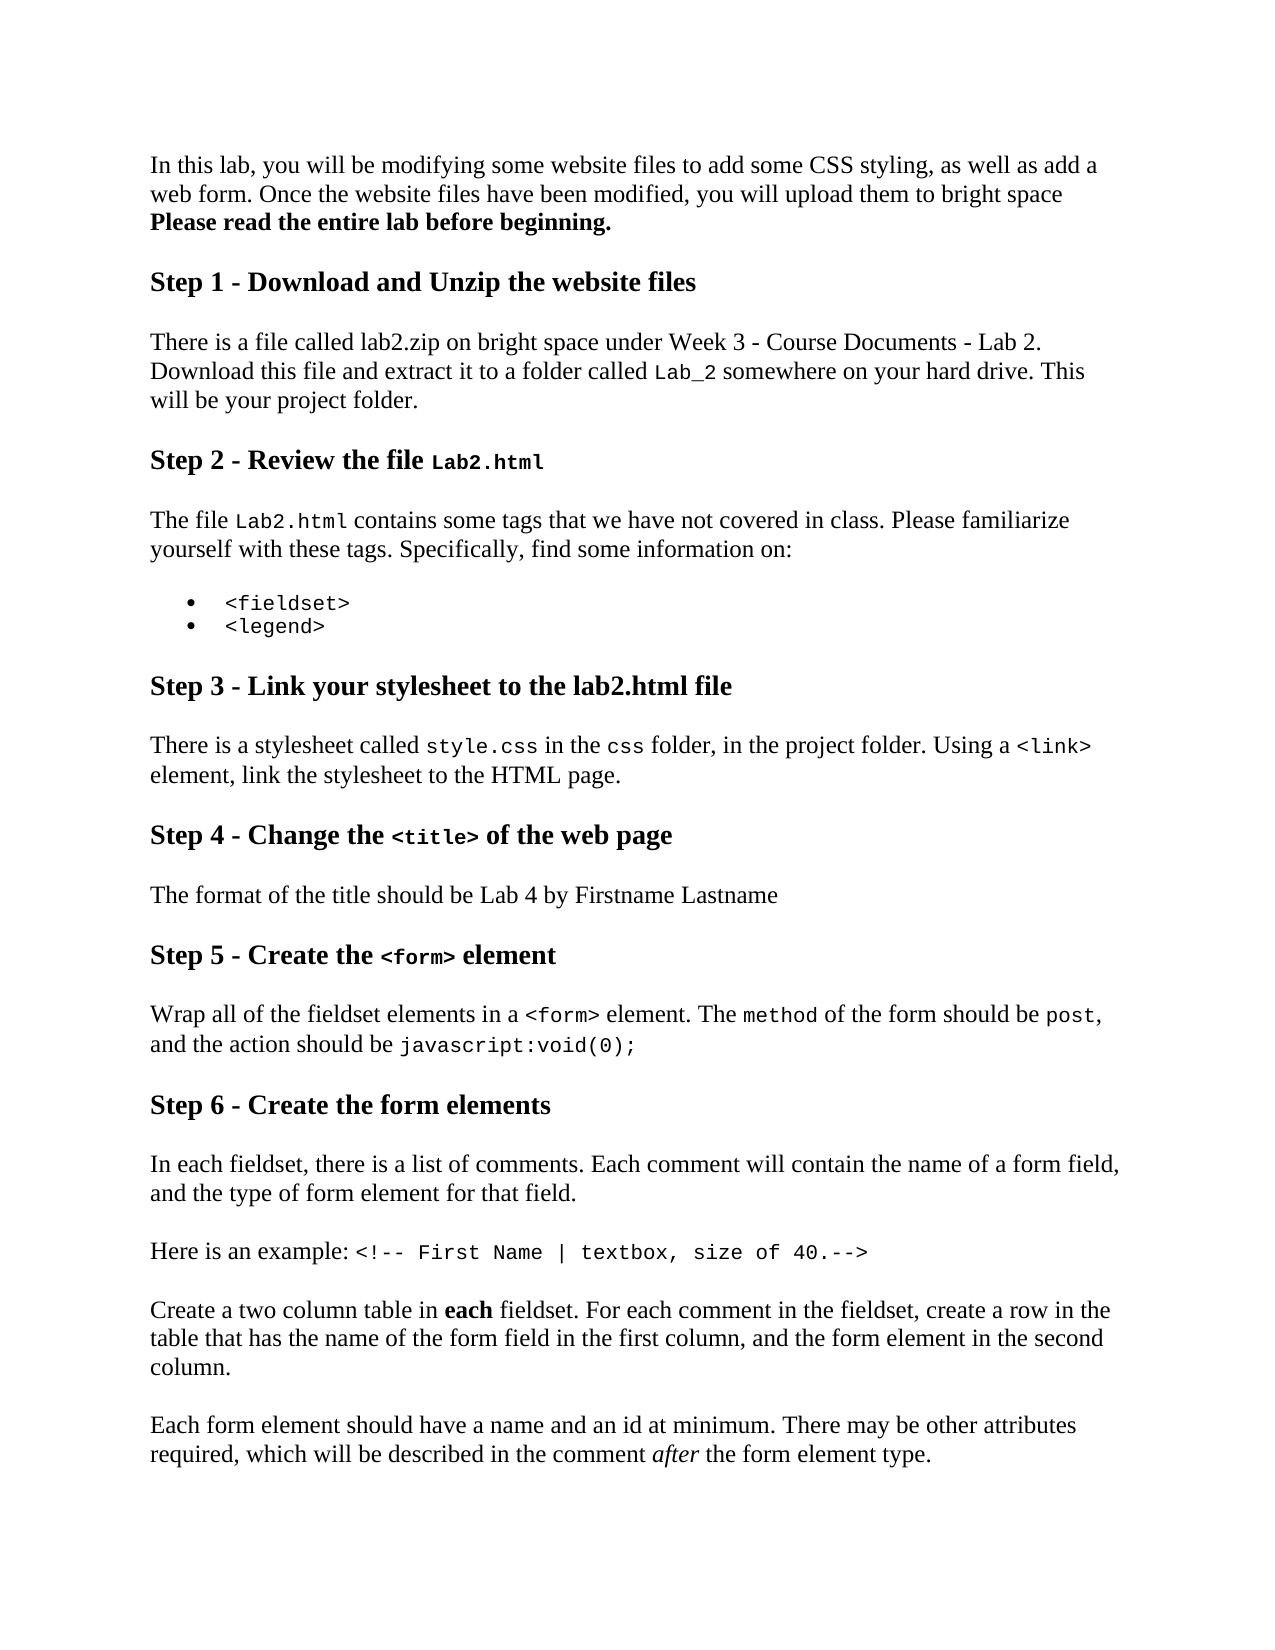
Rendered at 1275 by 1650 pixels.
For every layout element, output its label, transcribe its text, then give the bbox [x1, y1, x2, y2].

subtitle Step 1 - Download and Unzip the website files [150, 265, 1125, 298]
text In each fieldset, there is a list of comments. Each comment will contain the name of a form field, and the type of form element for that field. [150, 1149, 1125, 1207]
text There is a stylesheet called style.css in the css folder, in the project folder. Using a <link> element, link the stylesheet to the HTML page. [150, 731, 1125, 789]
text Create a two column table in each fieldset. For each comment in the fieldset, create a row in the table that has the name of the form field in the first column, and the form element in the second column. [150, 1295, 1125, 1381]
text The file Lab2.html contains some tags that we have not covered in class. Please familiarize yourself with these tags. Specifically, find some information on: [150, 505, 1125, 563]
text The format of the title should be Lab 4 by Firstname Lastname [150, 880, 1125, 908]
text Wrap all of the fieldset elements in a <form> element. The method of the form should be post, and the action should be javascript:void(0); [150, 999, 1125, 1059]
text Each form element should have a name and an id at minimum. There may be other attributes required, which will be described in the comment after the form element type. [150, 1410, 1125, 1468]
text Here is an example: <!-- First Name | textbox, size of 40.--> [150, 1236, 1125, 1266]
subtitle Step 6 - Create the form elements [150, 1088, 1125, 1120]
text In this lab, you will be modifying some website files to add some CSS styling, as well as add a web form. Once the website files have been modified, you will upload them to bright space Please read the entire lab before beginning. [150, 150, 1125, 236]
list <legend> [187, 616, 1125, 640]
subtitle Step 5 - Create the <form> element [150, 938, 1125, 970]
subtitle Step 3 - Link your stylesheet to the lab2.html file [150, 669, 1125, 701]
list <fieldset> [187, 592, 1125, 616]
subtitle Step 2 - Review the file Lab2.html [150, 443, 1125, 476]
subtitle Step 4 - Change the <title> of the web page [150, 818, 1125, 851]
text There is a file called lab2.zip on bright space under Week 3 - Course Documents - Lab 2. Download this file and extract it to a folder called Lab_2 somewhere on your hard drive. This will be your project folder. [150, 327, 1125, 414]
